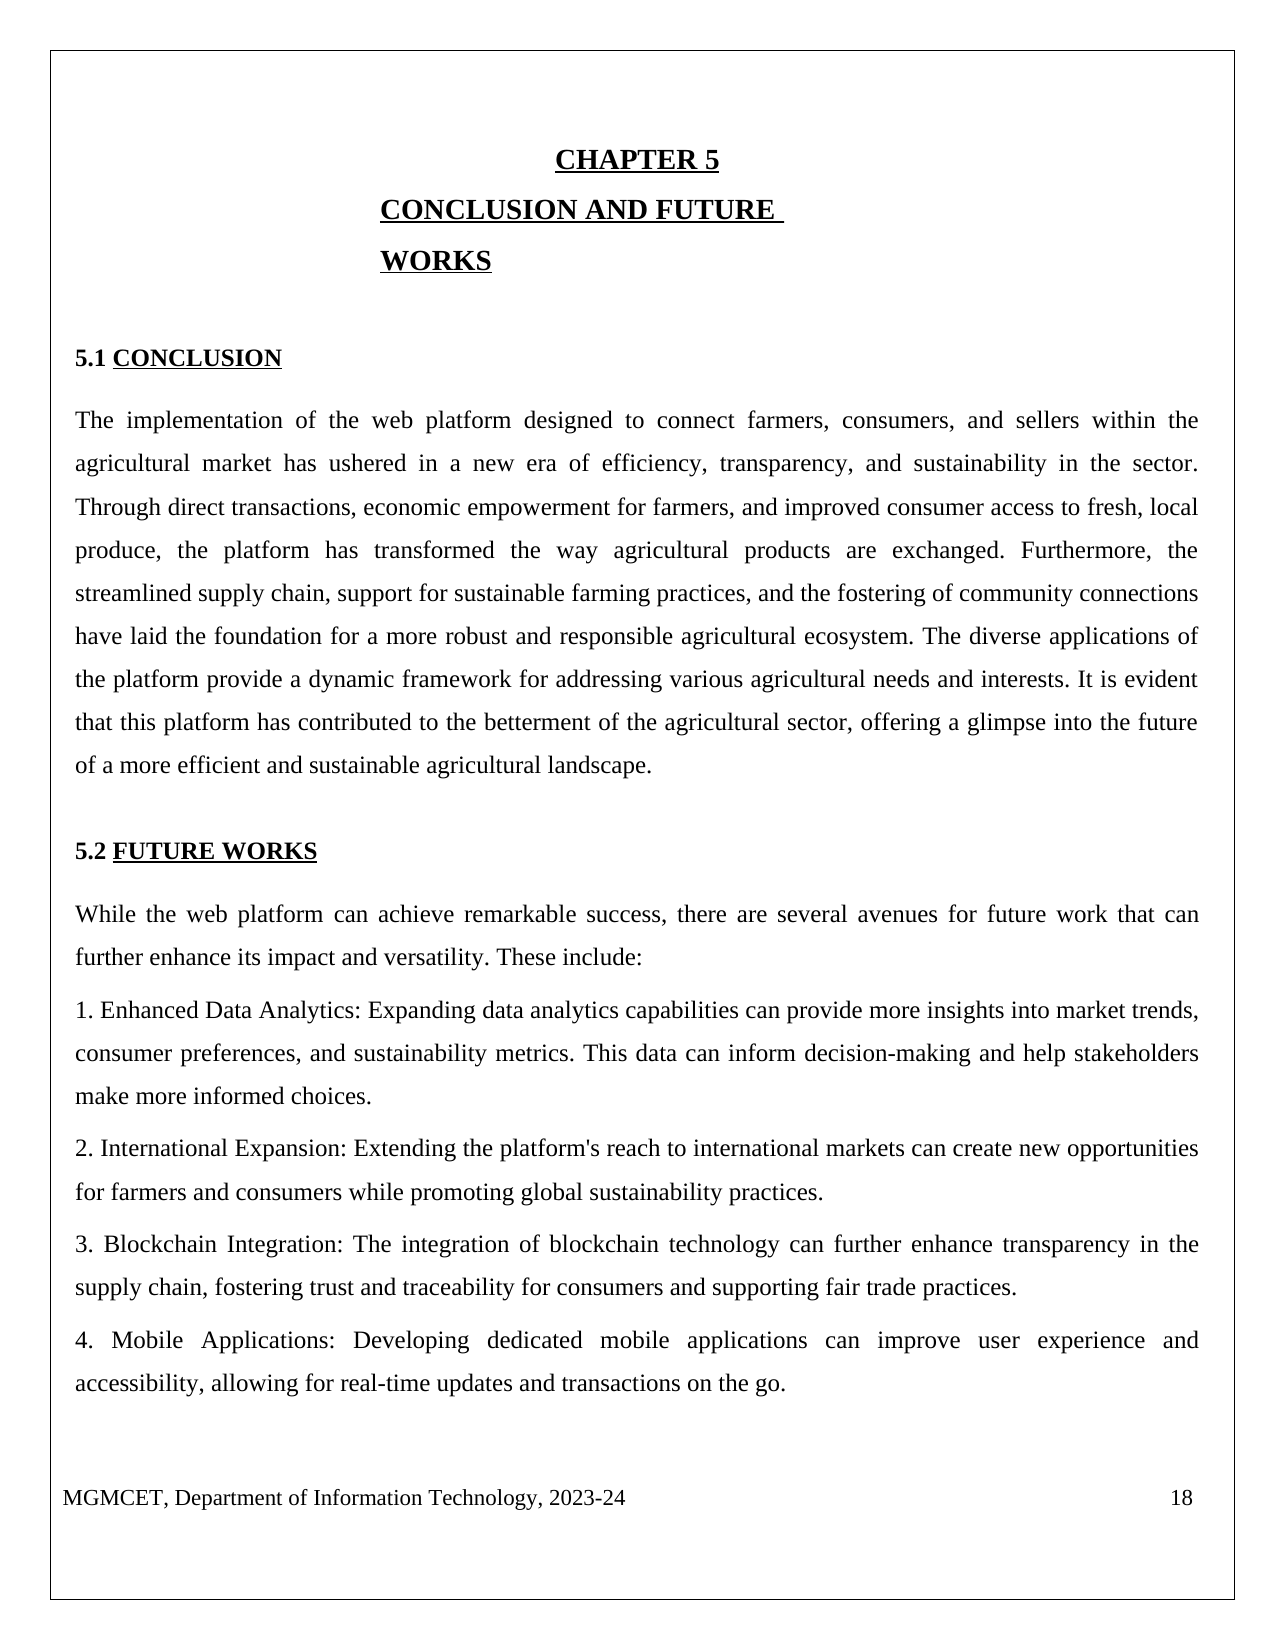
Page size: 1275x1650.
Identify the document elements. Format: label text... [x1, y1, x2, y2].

text 3. Blockchain Integration: The integration of blockchain technology can further enhance transparency in the supply chain, fostering trust and traceability for consumers and supporting fair trade practices. [75, 1229, 1200, 1301]
text 1. Enhanced Data Analytics: Expanding data analytics capabilities can provide more insights into market trends, consumer preferences, and sustainability metrics. This data can inform decision-making and help stakeholders make more informed choices. [75, 995, 1200, 1110]
text 2. International Expansion: Extending the platform's reach to international markets can create new opportunities for farmers and consumers while promoting global sustainability practices. [75, 1133, 1200, 1205]
subtitle CHAPTER 5 CONCLUSION AND FUTURE WORKS [380, 142, 892, 276]
subtitle CONCLUSION [75, 343, 1234, 372]
text The implementation of the web platform designed to connect farmers, consumers, and sellers within the agricultural market has ushered in a new era of efficiency, transparency, and sustainability in the sector. Through direct transactions, economic empowerment for farmers, and improved consumer access to fresh, local produce, the platform has transformed the way agricultural products are exchanged. Furthermore, the streamlined supply chain, support for sustainable farming practices, and the fostering of community connections have laid the foundation for a more robust and responsible agricultural ecosystem. The diverse applications of the platform provide a dynamic framework for addressing various agricultural needs and interests. It is evident that this platform has contributed to the betterment of the agricultural sector, offering a glimpse into the future of a more efficient and sustainable agricultural landscape. [75, 405, 1200, 779]
text While the web platform can achieve remarkable success, there are several avenues for future work that can further enhance its impact and versatility. These include: [75, 899, 1200, 971]
subtitle FUTURE WORKS [75, 836, 1234, 865]
text 4. Mobile Applications: Developing dedicated mobile applications can improve user experience and accessibility, allowing for real-time updates and transactions on the go. [75, 1325, 1200, 1397]
